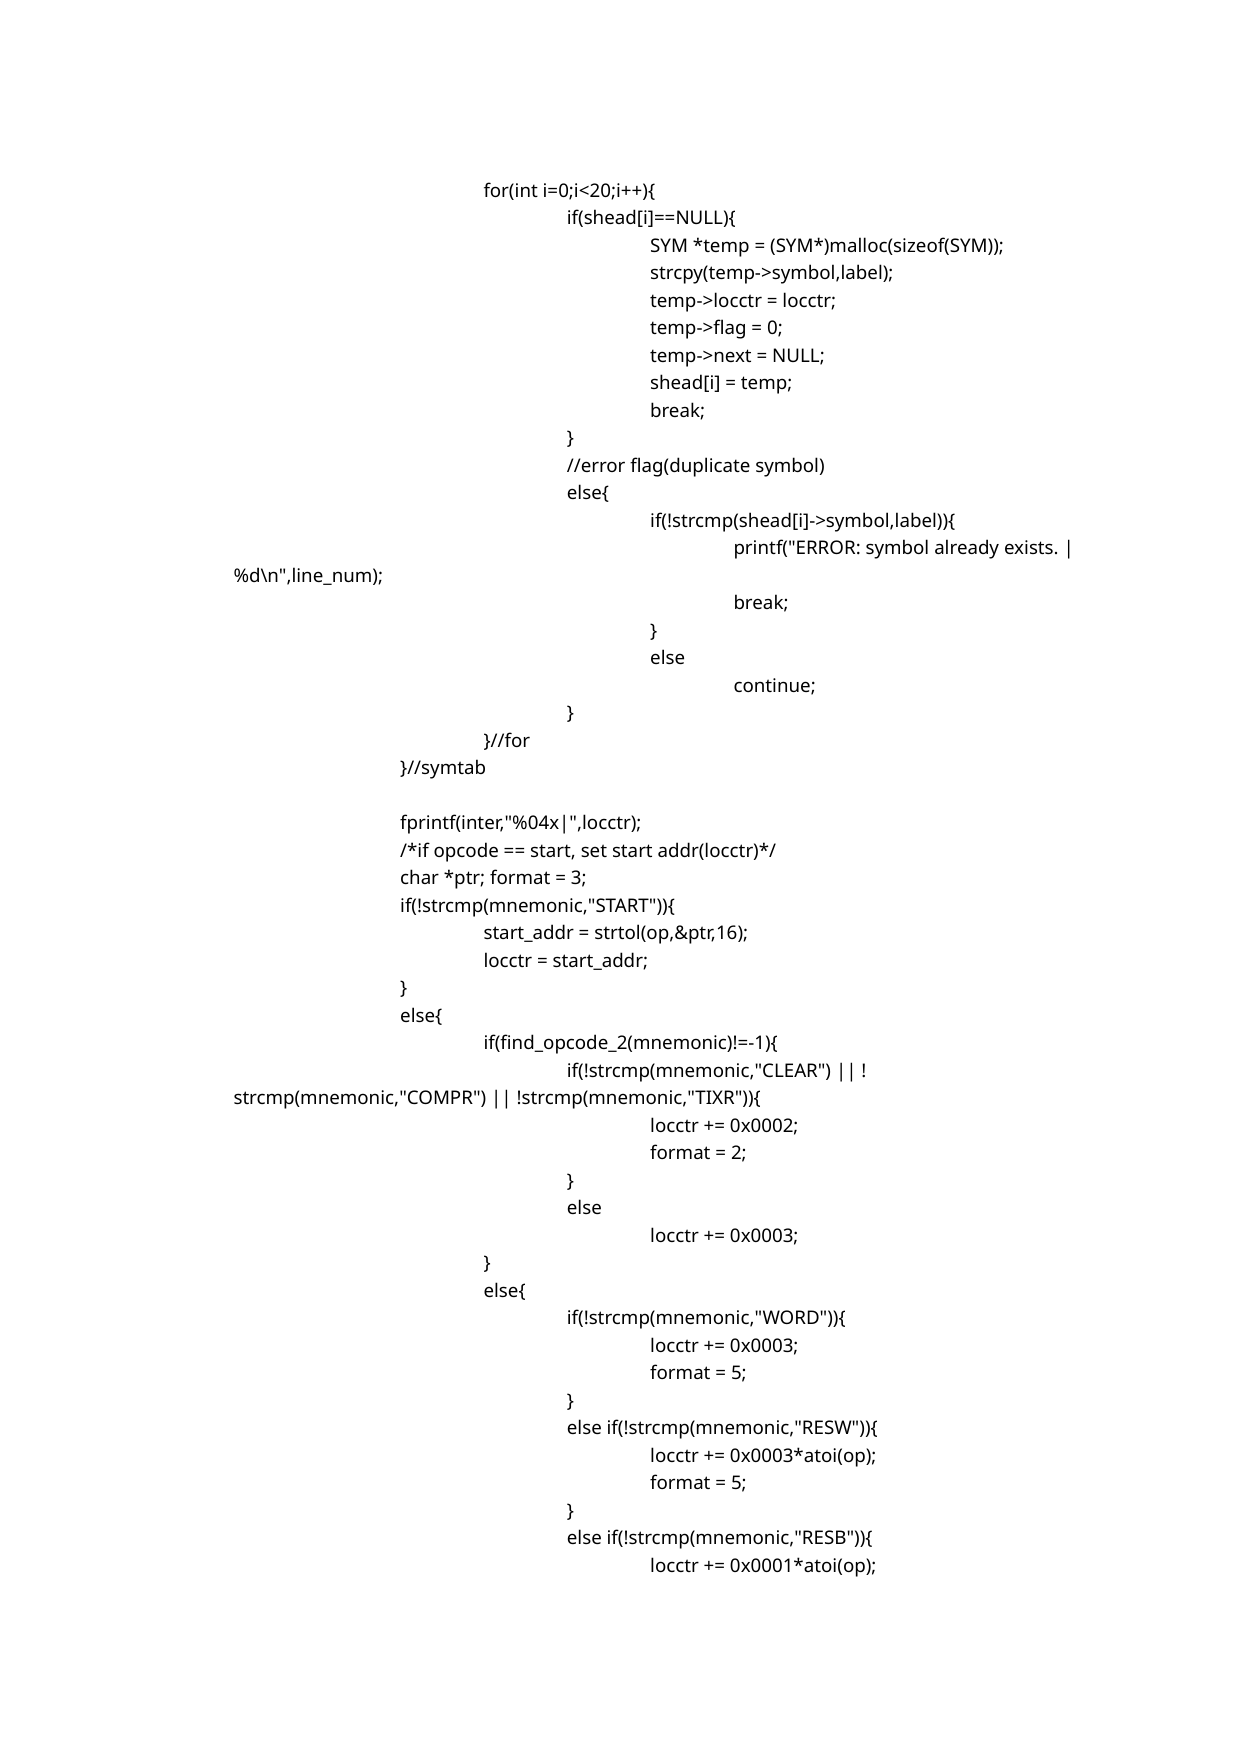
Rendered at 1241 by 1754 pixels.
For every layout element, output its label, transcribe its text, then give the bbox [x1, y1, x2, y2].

list if(!strcmp(shead[i]->symbol,label)){ [233, 507, 1090, 533]
list temp->flag = 0; [233, 315, 1090, 340]
list else [233, 645, 1090, 670]
list printf("ERROR: symbol already exists. | %d\n",line_num); [233, 535, 1090, 588]
list } [233, 425, 1090, 450]
list locctr += 0x0003*atoi(op); [233, 1442, 1090, 1468]
list }//symtab [233, 755, 1090, 780]
list else if(!strcmp(mnemonic,"RESB")){ [233, 1525, 1090, 1550]
list if(!strcmp(mnemonic,"START")){ [233, 892, 1090, 918]
list locctr += 0x0001*atoi(op); [233, 1552, 1090, 1578]
list else{ [233, 480, 1090, 505]
list if(find_opcode_2(mnemonic)!=-1){ [233, 1030, 1090, 1055]
list fprintf(inter,"%04x|",locctr); [233, 810, 1090, 835]
list locctr += 0x0002; [233, 1112, 1090, 1138]
list format = 5; [233, 1470, 1090, 1495]
list temp->locctr = locctr; [233, 287, 1090, 313]
list format = 2; [233, 1140, 1090, 1165]
list if(shead[i]==NULL){ [233, 205, 1090, 230]
list start_addr = strtol(op,&ptr,16); [233, 920, 1090, 945]
list } [233, 700, 1090, 725]
list temp->next = NULL; [233, 342, 1090, 368]
list char *ptr; format = 3; [233, 865, 1090, 890]
list locctr += 0x0003; [233, 1332, 1090, 1358]
list } [233, 1387, 1090, 1413]
list locctr += 0x0003; [233, 1222, 1090, 1248]
list } [233, 1250, 1090, 1275]
list //error flag(duplicate symbol) [233, 452, 1090, 478]
list shead[i] = temp; [233, 370, 1090, 395]
list strcpy(temp->symbol,label); [233, 260, 1090, 285]
list }//for [233, 727, 1090, 753]
list break; [233, 590, 1090, 615]
list continue; [233, 672, 1090, 698]
list break; [233, 397, 1090, 423]
list else{ [233, 1002, 1090, 1028]
list format = 5; [233, 1360, 1090, 1385]
list } [233, 975, 1090, 1000]
list else if(!strcmp(mnemonic,"RESW")){ [233, 1415, 1090, 1440]
list else{ [233, 1277, 1090, 1303]
list if(!strcmp(mnemonic,"CLEAR") || !strcmp(mnemonic,"COMPR") || !strcmp(mnemonic,"TIXR")){ [233, 1057, 1090, 1110]
list SYM *temp = (SYM*)malloc(sizeof(SYM)); [233, 232, 1090, 258]
list } [233, 1167, 1090, 1193]
list } [233, 617, 1090, 643]
list locctr = start_addr; [233, 947, 1090, 973]
list if(!strcmp(mnemonic,"WORD")){ [233, 1305, 1090, 1330]
list /*if opcode == start, set start addr(locctr)*/ [233, 837, 1090, 863]
list for(int i=0;i<20;i++){ [233, 177, 1090, 203]
list } [233, 1497, 1090, 1523]
list else [233, 1195, 1090, 1220]
